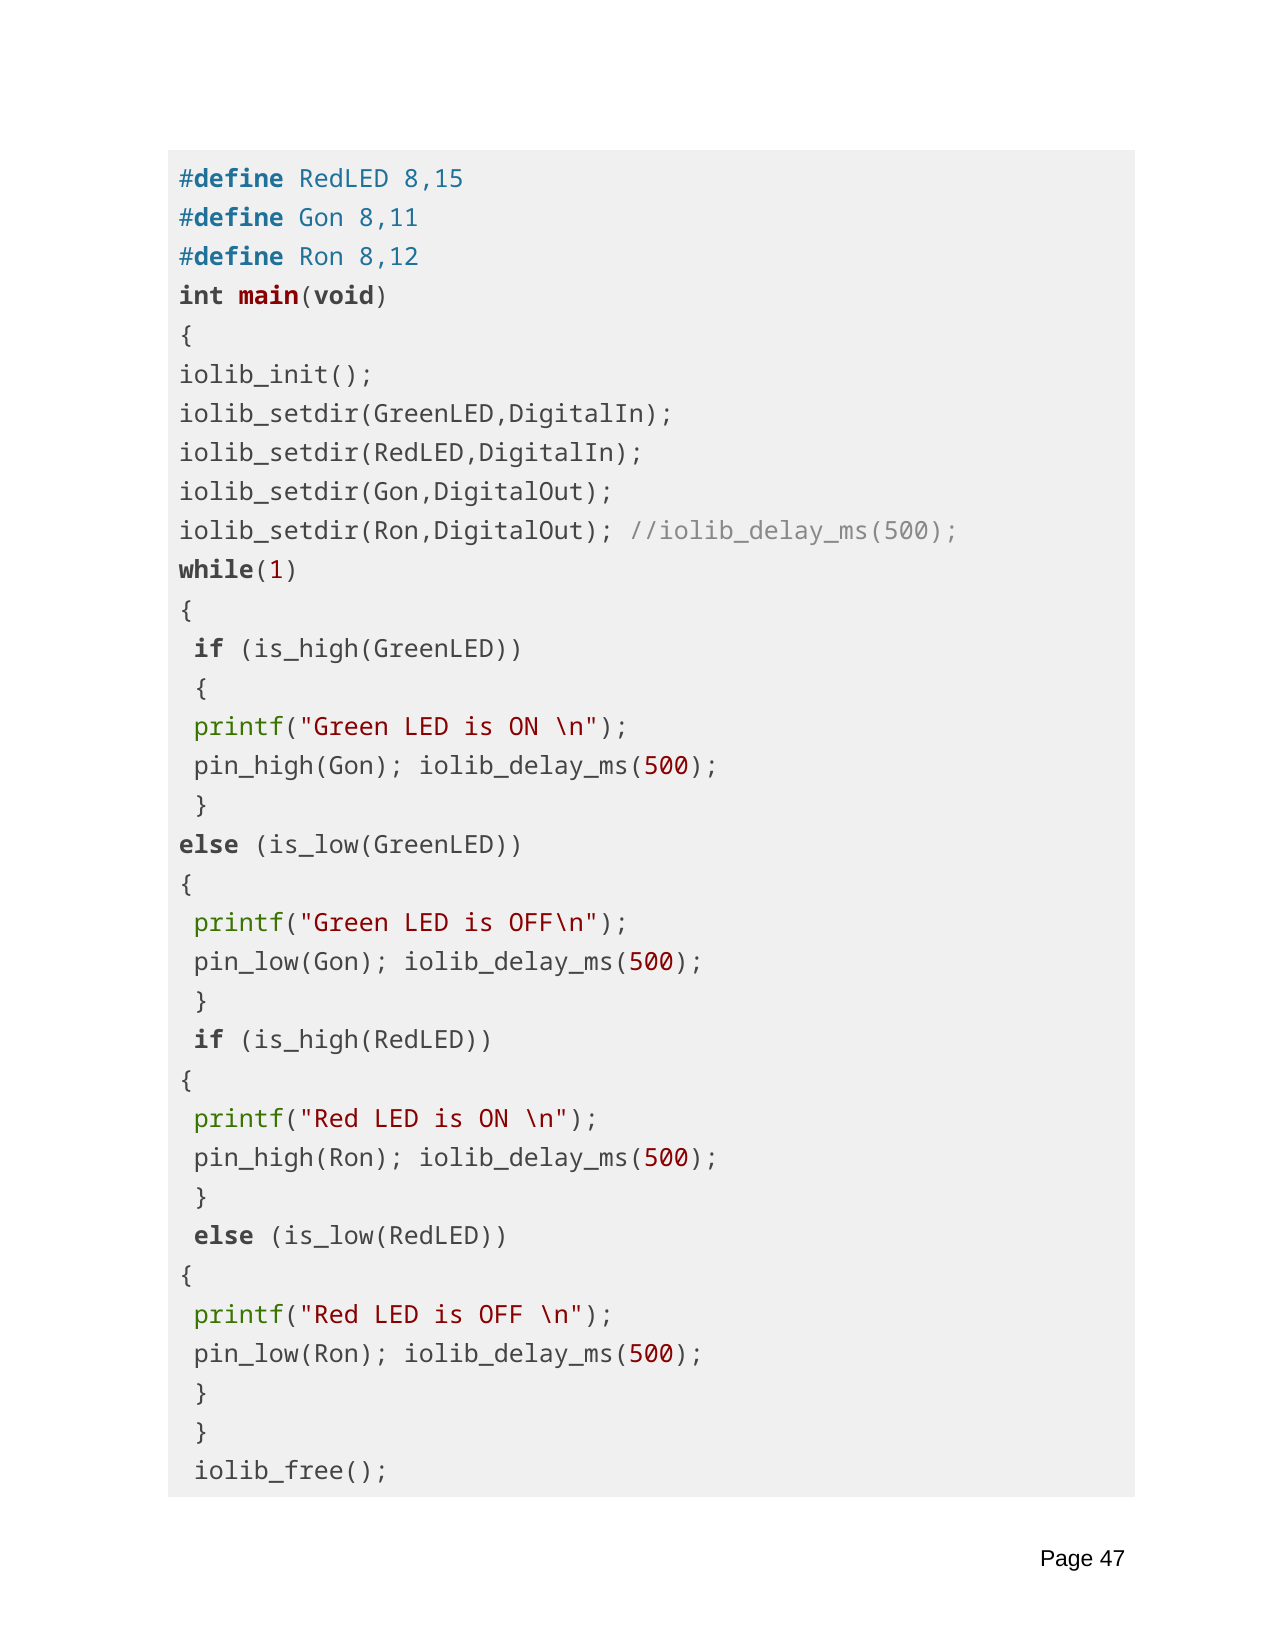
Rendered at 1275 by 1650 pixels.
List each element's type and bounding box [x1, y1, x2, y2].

table_header [168, 150, 1135, 1497]
